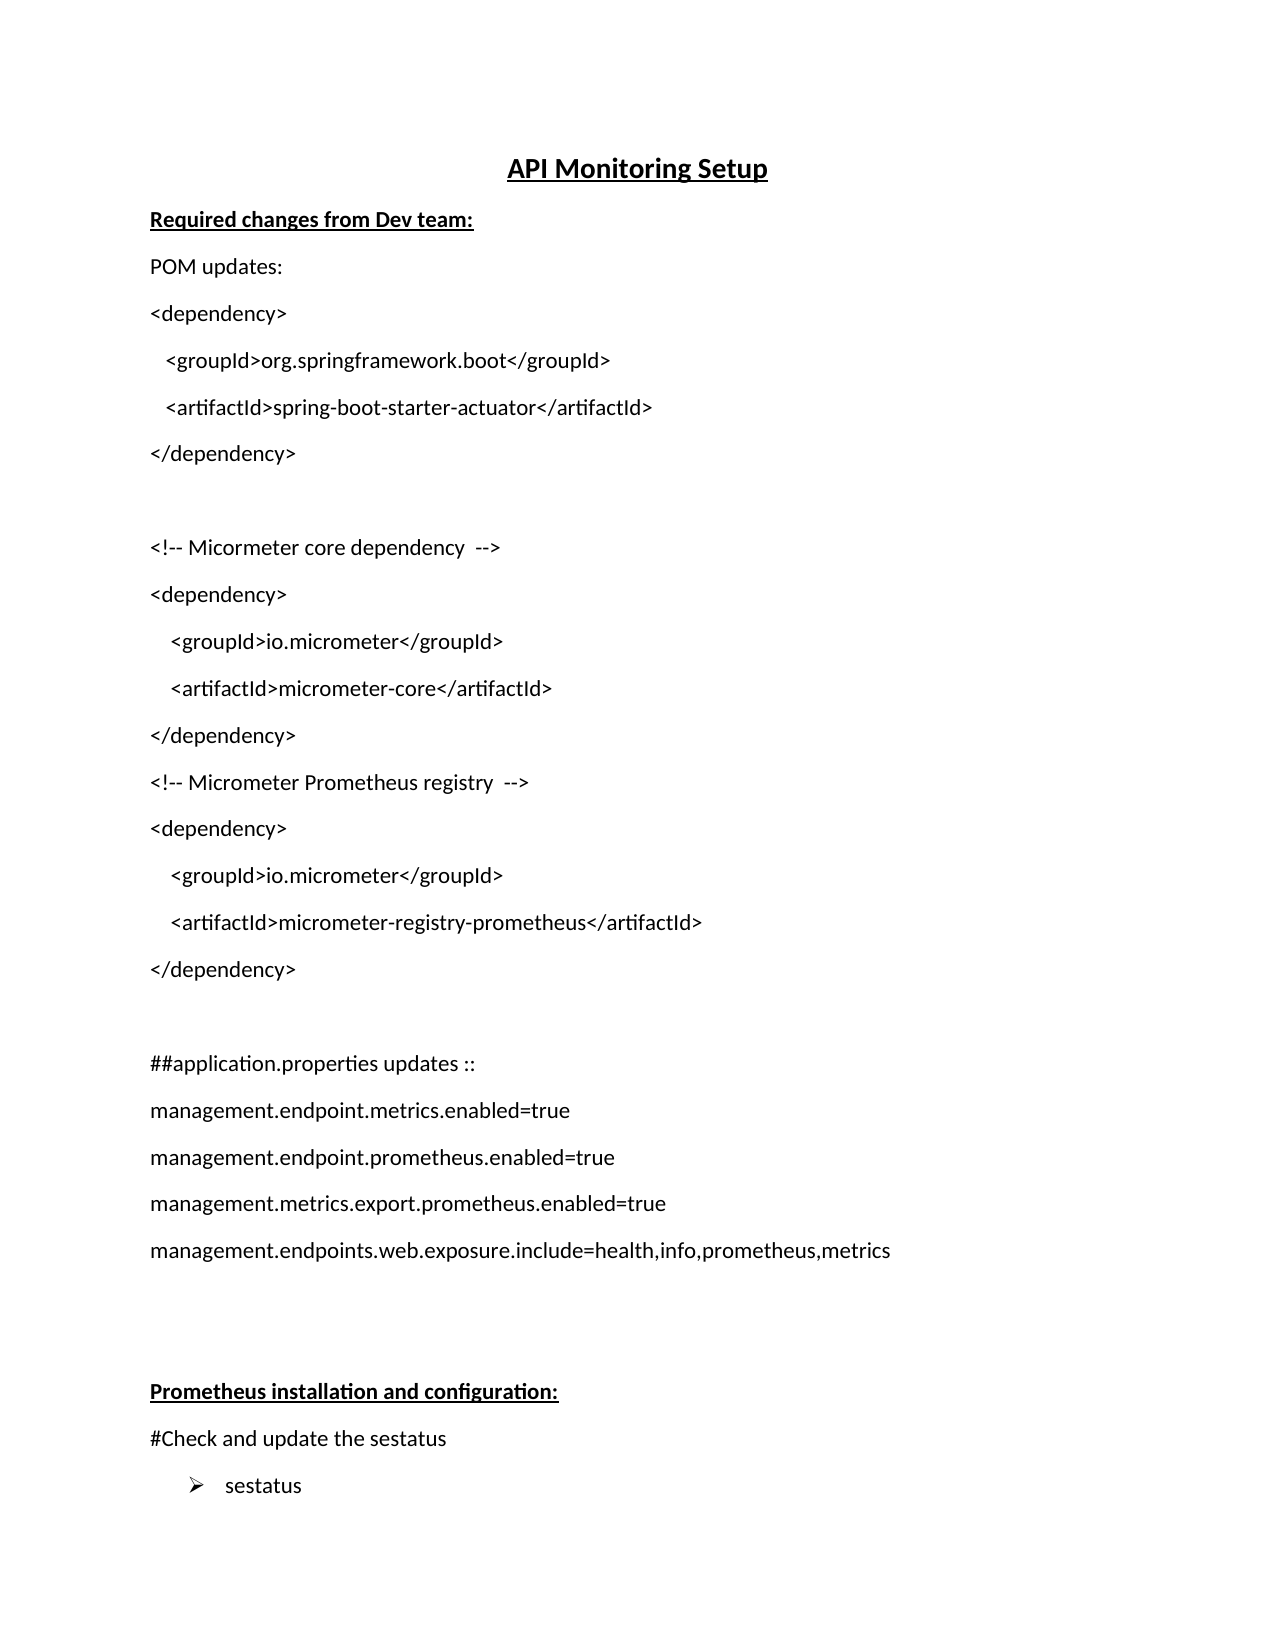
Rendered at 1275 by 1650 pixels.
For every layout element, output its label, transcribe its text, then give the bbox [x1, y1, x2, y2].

text <dependency> [150, 814, 1125, 842]
text </dependency> [150, 721, 1125, 749]
list sestatus [187, 1471, 1125, 1499]
text </dependency> [150, 439, 1125, 467]
text <groupId>org.springframework.boot</groupId> [150, 346, 1125, 374]
text Required changes from Dev team: [150, 205, 1125, 233]
text <!-- Micrometer Prometheus registry --> [150, 768, 1125, 796]
text management.endpoints.web.exposure.include=health,info,prometheus,metrics [150, 1236, 1125, 1264]
text <dependency> [150, 299, 1125, 327]
text management.metrics.export.prometheus.enabled=true [150, 1189, 1125, 1217]
text </dependency> [150, 955, 1125, 983]
text #Check and update the sestatus [150, 1424, 1125, 1452]
text Prometheus installation and configuration: [150, 1377, 1125, 1405]
text <groupId>io.micrometer</groupId> [150, 861, 1125, 889]
text management.endpoint.metrics.enabled=true [150, 1096, 1125, 1124]
text management.endpoint.prometheus.enabled=true [150, 1143, 1125, 1171]
text <artifactId>spring-boot-starter-actuator</artifactId> [150, 393, 1125, 421]
text POM updates: [150, 252, 1125, 280]
text <artifactId>micrometer-core</artifactId> [150, 674, 1125, 702]
text <!-- Micormeter core dependency --> [150, 533, 1125, 561]
text <artifactId>micrometer-registry-prometheus</artifactId> [150, 908, 1125, 936]
text <groupId>io.micrometer</groupId> [150, 627, 1125, 655]
text <dependency> [150, 580, 1125, 608]
text ##application.properties updates :: [150, 1049, 1125, 1077]
text API Monitoring Setup [150, 150, 1125, 186]
